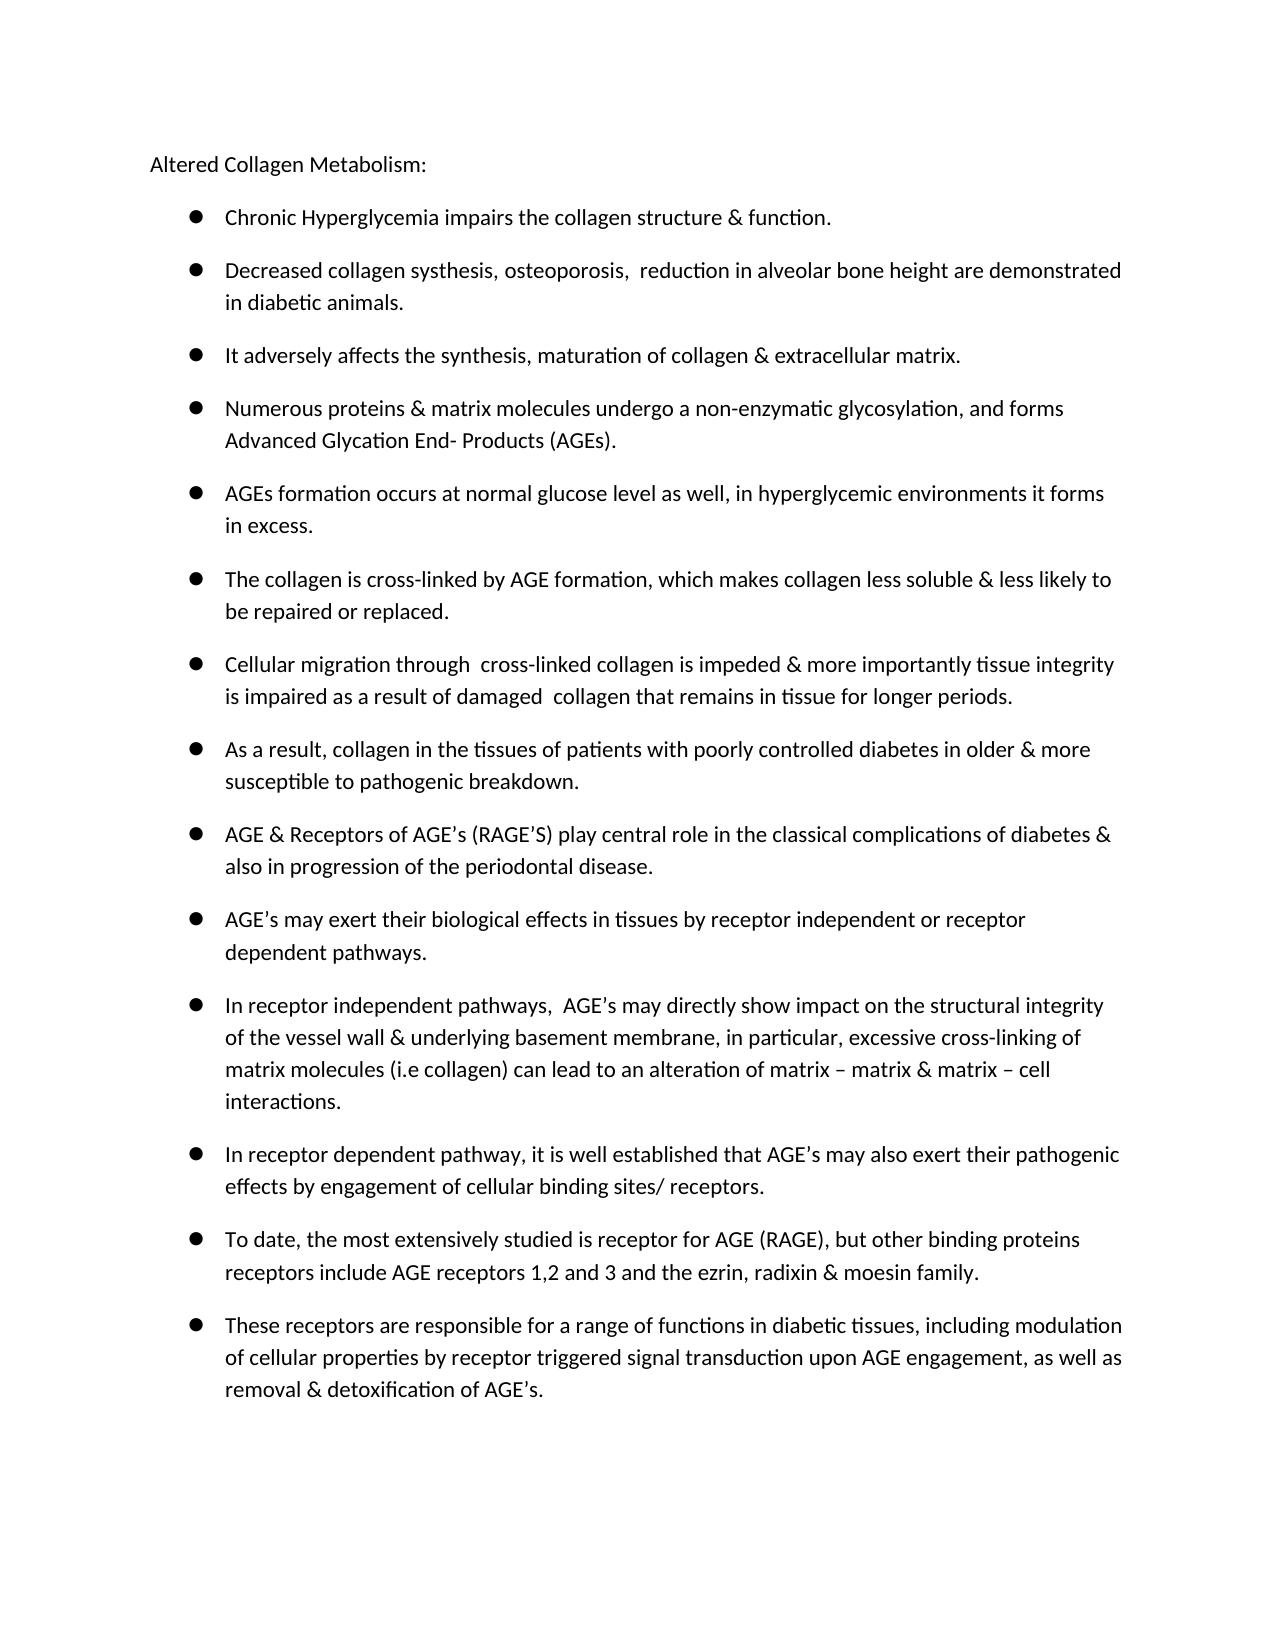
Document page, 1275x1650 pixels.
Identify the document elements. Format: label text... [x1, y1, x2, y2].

list Chronic Hyperglycemia impairs the collagen structure & function. [187, 203, 1125, 231]
list These receptors are responsible for a range of functions in diabetic tissues, including modulation of cellular properties by receptor triggered signal transduction upon AGE engagement, as well as removal & detoxification of AGE’s. [187, 1311, 1125, 1403]
text Altered Collagen Metabolism: [150, 150, 1125, 178]
list As a result, collagen in the tissues of patients with poorly controlled diabetes in older & more susceptible to pathogenic breakdown. [187, 735, 1125, 795]
list AGE & Receptors of AGE’s (RAGE’S) play central role in the classical complications of diabetes & also in progression of the periodontal disease. [187, 820, 1125, 881]
list It adversely affects the synthesis, maturation of collagen & extracellular matrix. [187, 341, 1125, 369]
list In receptor dependent pathway, it is well established that AGE’s may also exert their pathogenic effects by engagement of cellular binding sites/ receptors. [187, 1140, 1125, 1201]
list Decreased collagen systhesis, osteoporosis, reduction in alveolar bone height are demonstrated in diabetic animals. [187, 256, 1125, 316]
list AGEs formation occurs at normal glucose level as well, in hyperglycemic environments it forms in excess. [187, 479, 1125, 540]
list Numerous proteins & matrix molecules undergo a non-enzymatic glycosylation, and forms Advanced Glycation End- Products (AGEs). [187, 394, 1125, 454]
list The collagen is cross-linked by AGE formation, which makes collagen less soluble & less likely to be repaired or replaced. [187, 565, 1125, 625]
list AGE’s may exert their biological effects in tissues by receptor independent or receptor dependent pathways. [187, 906, 1125, 966]
list To date, the most extensively studied is receptor for AGE (RAGE), but other binding proteins receptors include AGE receptors 1,2 and 3 and the ezrin, radixin & moesin family. [187, 1226, 1125, 1286]
list Cellular migration through cross-linked collagen is impeded & more importantly tissue integrity is impaired as a result of damaged collagen that remains in tissue for longer periods. [187, 650, 1125, 710]
list In receptor independent pathways, AGE’s may directly show impact on the structural integrity of the vessel wall & underlying basement membrane, in particular, excessive cross-linking of matrix molecules (i.e collagen) can lead to an alteration of matrix – matrix & matrix – cell interactions. [187, 991, 1125, 1115]
